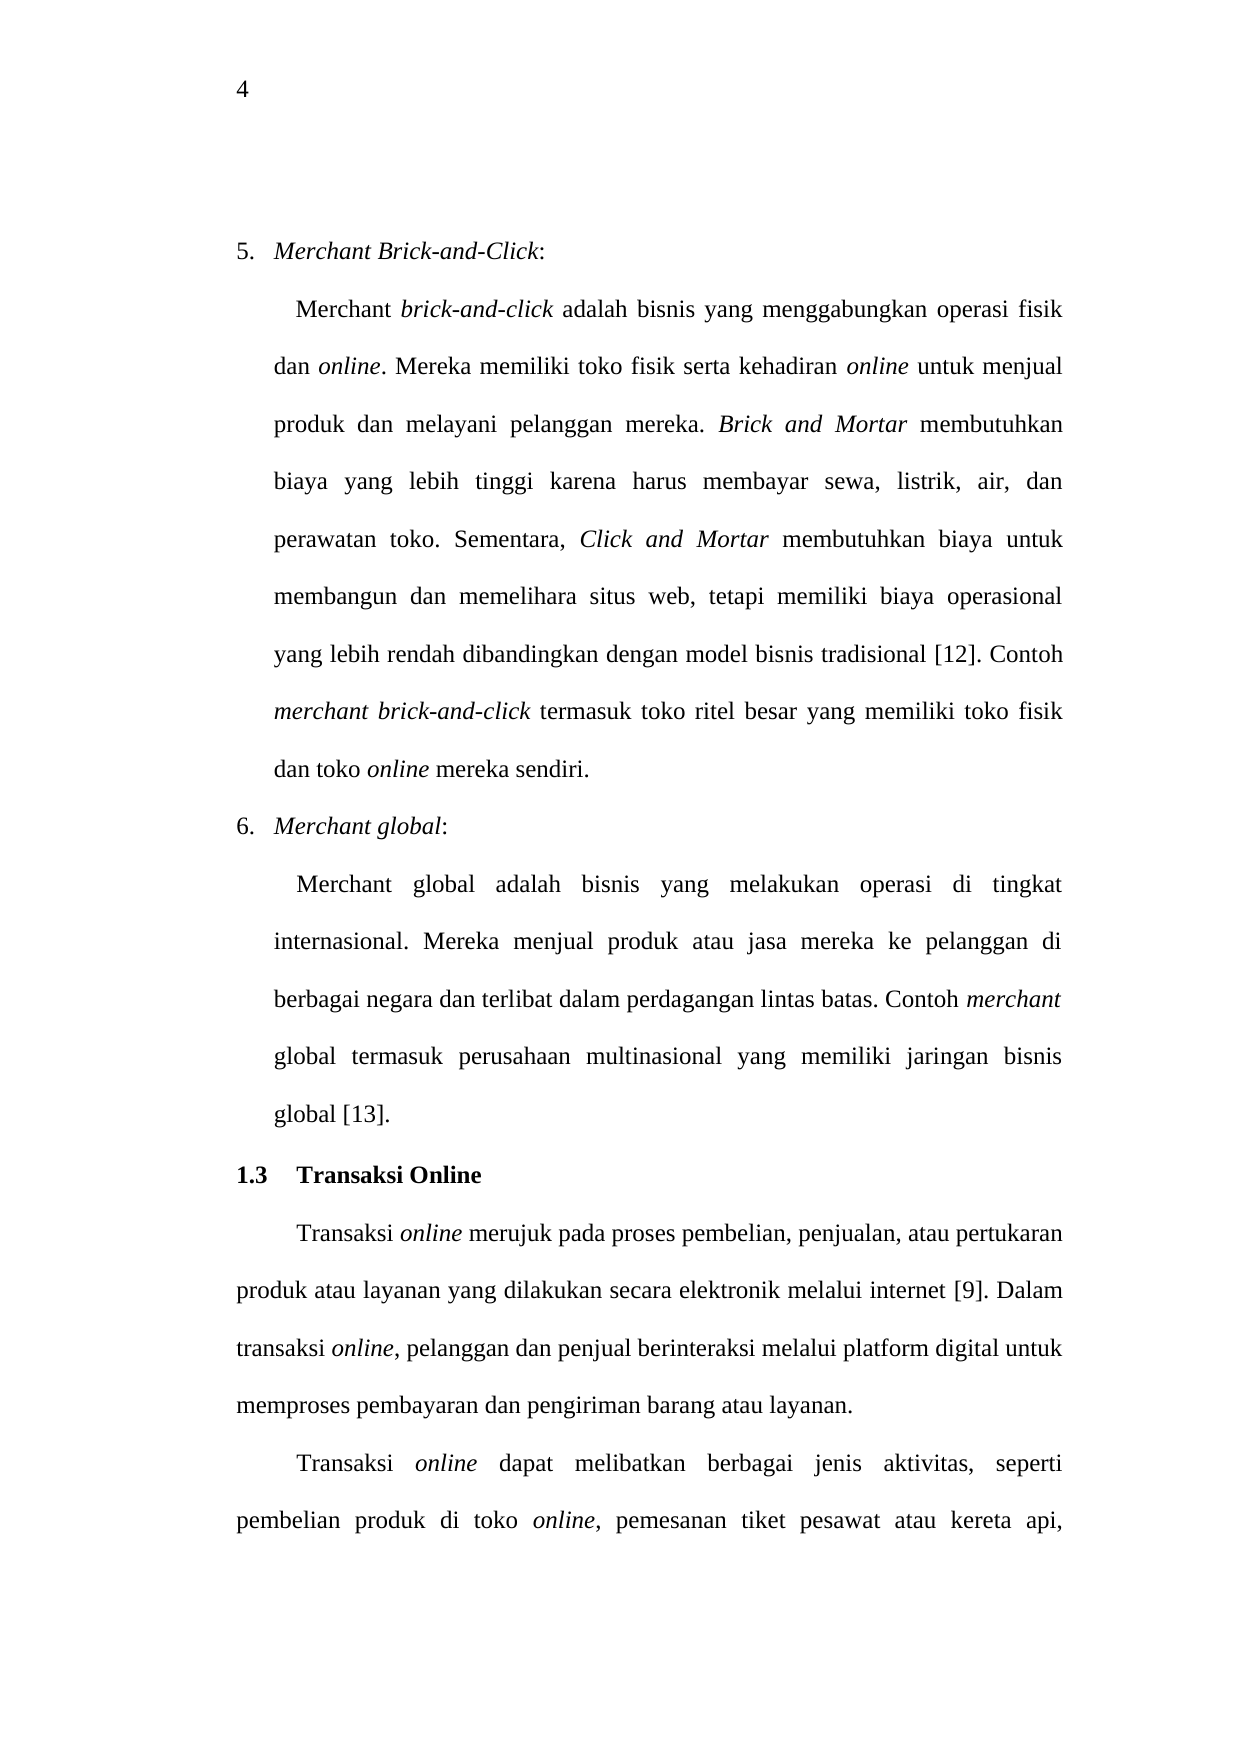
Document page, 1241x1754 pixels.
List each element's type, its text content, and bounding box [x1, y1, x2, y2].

subtitle Transaksi Online [236, 1160, 1063, 1189]
list Merchant global: [236, 811, 1063, 840]
text Merchant global adalah bisnis yang melakukan operasi di tingkat internasional. Mereka menjual produk atau jasa mereka ke pelanggan di berbagai negara dan terlibat dalam perdagangan lintas batas. Contoh merchant global termasuk perusahaan multinasional yang memiliki jaringan bisnis global . [274, 869, 1063, 1127]
text Merchant brick-and-click adalah bisnis yang menggabungkan operasi fisik dan online. Mereka memiliki toko fisik serta kehadiran online untuk menjual produk dan melayani pelanggan mereka. Brick and Mortar membutuhkan biaya yang lebih tinggi karena harus membayar sewa, listrik, air, dan perawatan toko. Sementara, Click and Mortar membutuhkan biaya untuk membangun dan memelihara situs web, tetapi memiliki biaya operasional yang lebih rendah dibandingkan dengan model bisnis tradisional . Contoh merchant brick-and-click termasuk toko ritel besar yang memiliki toko fisik dan toko online mereka sendiri. [274, 294, 1063, 782]
text Transaksi online merujuk pada proses pembelian, penjualan, atau pertukaran produk atau layanan yang dilakukan secara elektronik melalui internet . Dalam transaksi online, pelanggan dan penjual berinteraksi melalui platform digital untuk memproses pembayaran dan pengiriman barang atau layanan. [236, 1218, 1063, 1419]
list Merchant Brick-and-Click: [236, 236, 1063, 265]
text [236, 1448, 1063, 1534]
